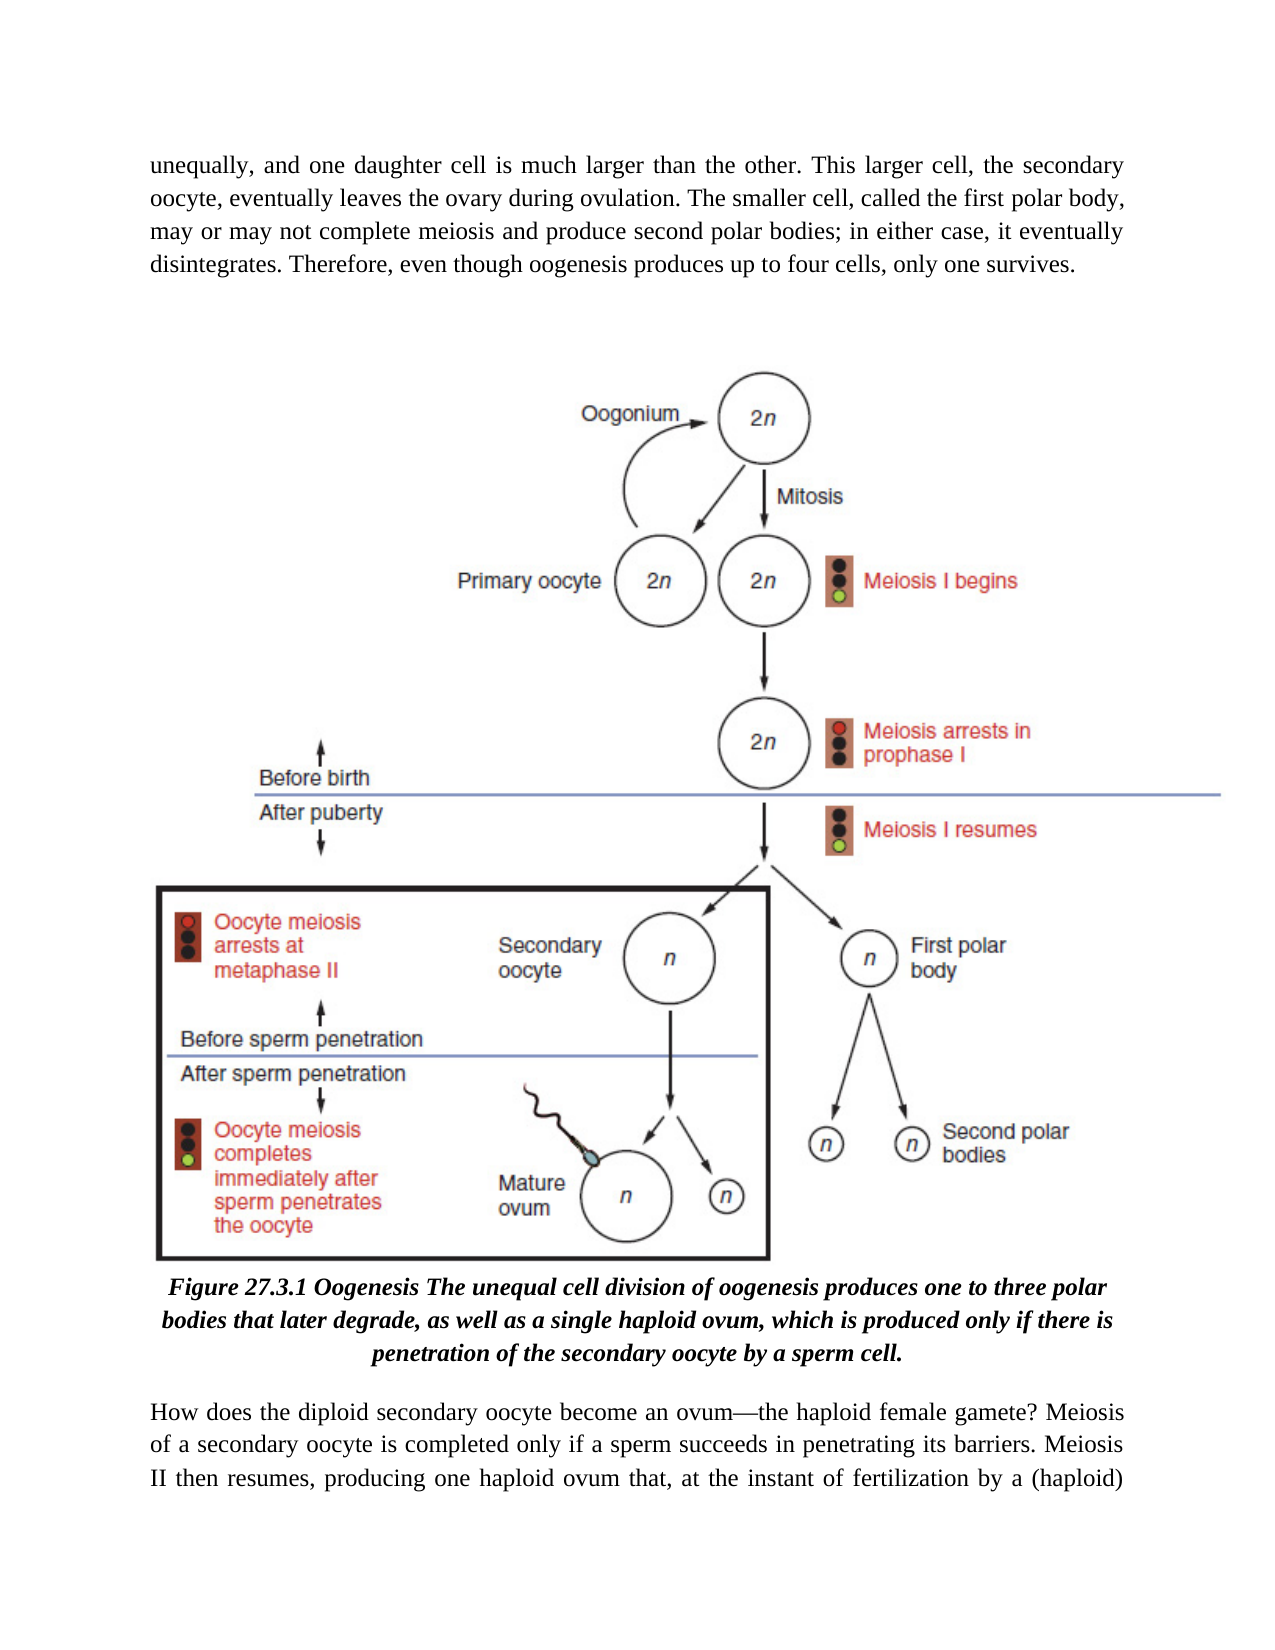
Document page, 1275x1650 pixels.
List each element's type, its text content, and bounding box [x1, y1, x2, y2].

picture [150, 365, 1229, 1269]
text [150, 150, 1125, 278]
text Figure 27.3.1 Oogenesis The unequal cell division of oogenesis produces one to three polar bodies that later degrade, as well as a single haploid ovum, which is produced only if there is penetration of the secondary oocyte by a sperm cell. [150, 1269, 1125, 1367]
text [150, 1397, 1125, 1491]
